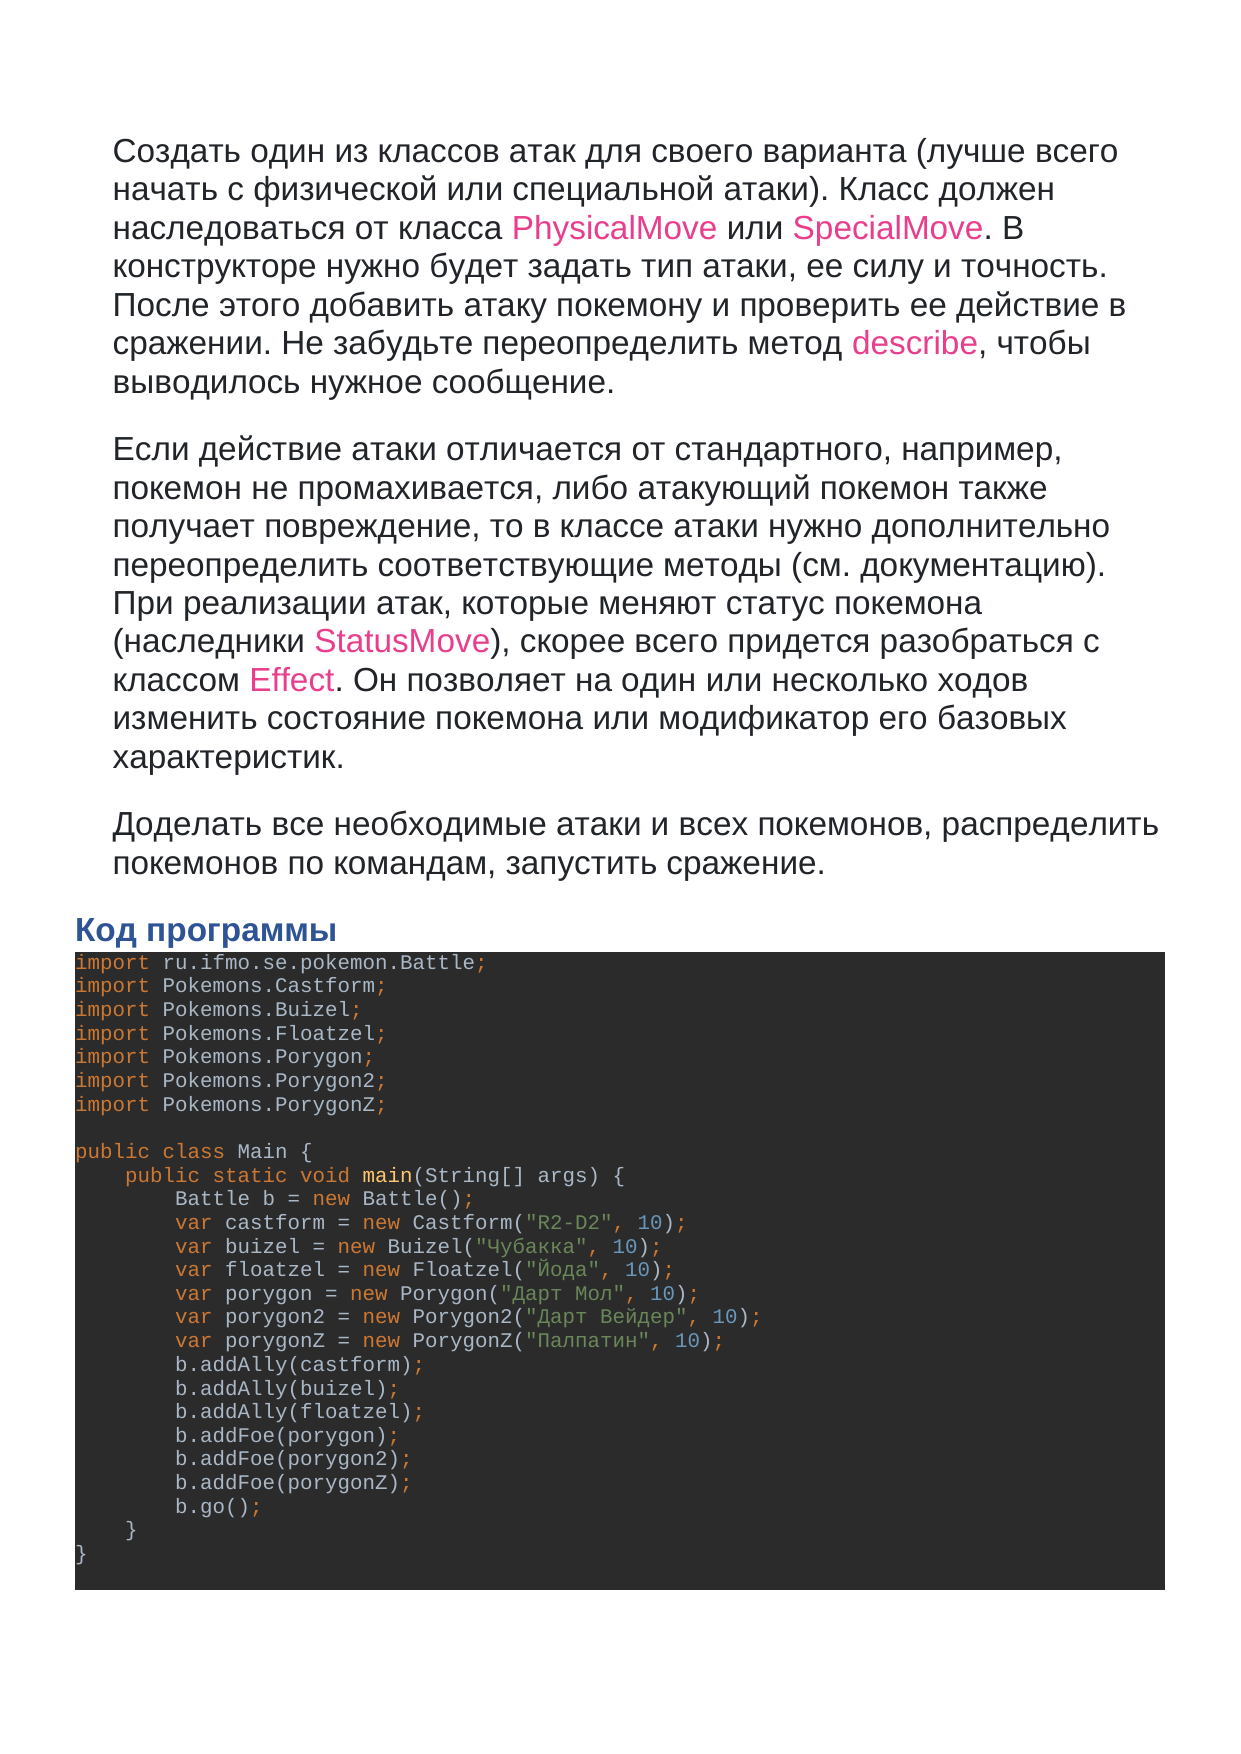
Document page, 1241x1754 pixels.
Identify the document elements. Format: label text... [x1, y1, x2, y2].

text Доделать все необходимые атаки и всех покемонов, распределить покемонов по командам, запустить сражение. [112, 804, 1165, 881]
text import ru.ifmo.se.pokemon.Battle; import Pokemons.Castform; import Pokemons.Buizel; import Pokemons.Floatzel; import Pokemons.Porygon; import Pokemons.Porygon2; import Pokemons.PorygonZ; public class Main { public static void main(String[] args) { Battle b = new Battle(); var castform = new Castform("R2-D2", 10); var buizel = new Buizel("Чубакка", 10); var floatzel = new Floatzel("Йода", 10); var porygon = new Porygon("Дарт Мол", 10); var porygon2 = new Porygon2("Дарт Вейдер", 10); var porygonZ = new PorygonZ("Палпатин", 10); b.addAlly(castform); b.addAlly(buizel); b.addAlly(floatzel); b.addFoe(porygon); b.addFoe(porygon2); b.addFoe(porygonZ); b.go(); } } [75, 952, 1165, 1567]
text Создать один из классов атак для своего варианта (лучше всего начать с физической или специальной атаки). Класс должен наследоваться от класса PhysicalMove или SpecialMove. В конструкторе нужно будет задать тип атаки, ее силу и точность. После этого добавить атаку покемону и проверить ее действие в сражении. Не забудьте переопределить метод describe, чтобы выводилось нужное сообщение. [112, 131, 1165, 400]
text Код программы [75, 910, 1165, 949]
text Если действие атаки отличается от стандартного, например, покемон не промахивается, либо атакующий покемон также получает повреждение, то в классе атаки нужно дополнительно переопределить соответствующие методы (см. документацию). При реализации атак, которые меняют статус покемона (наследники StatusMove), скорее всего придется разобраться с классом Effect. Он позволяет на один или несколько ходов изменить состояние покемона или модификатор его базовых характеристик. [112, 429, 1165, 775]
